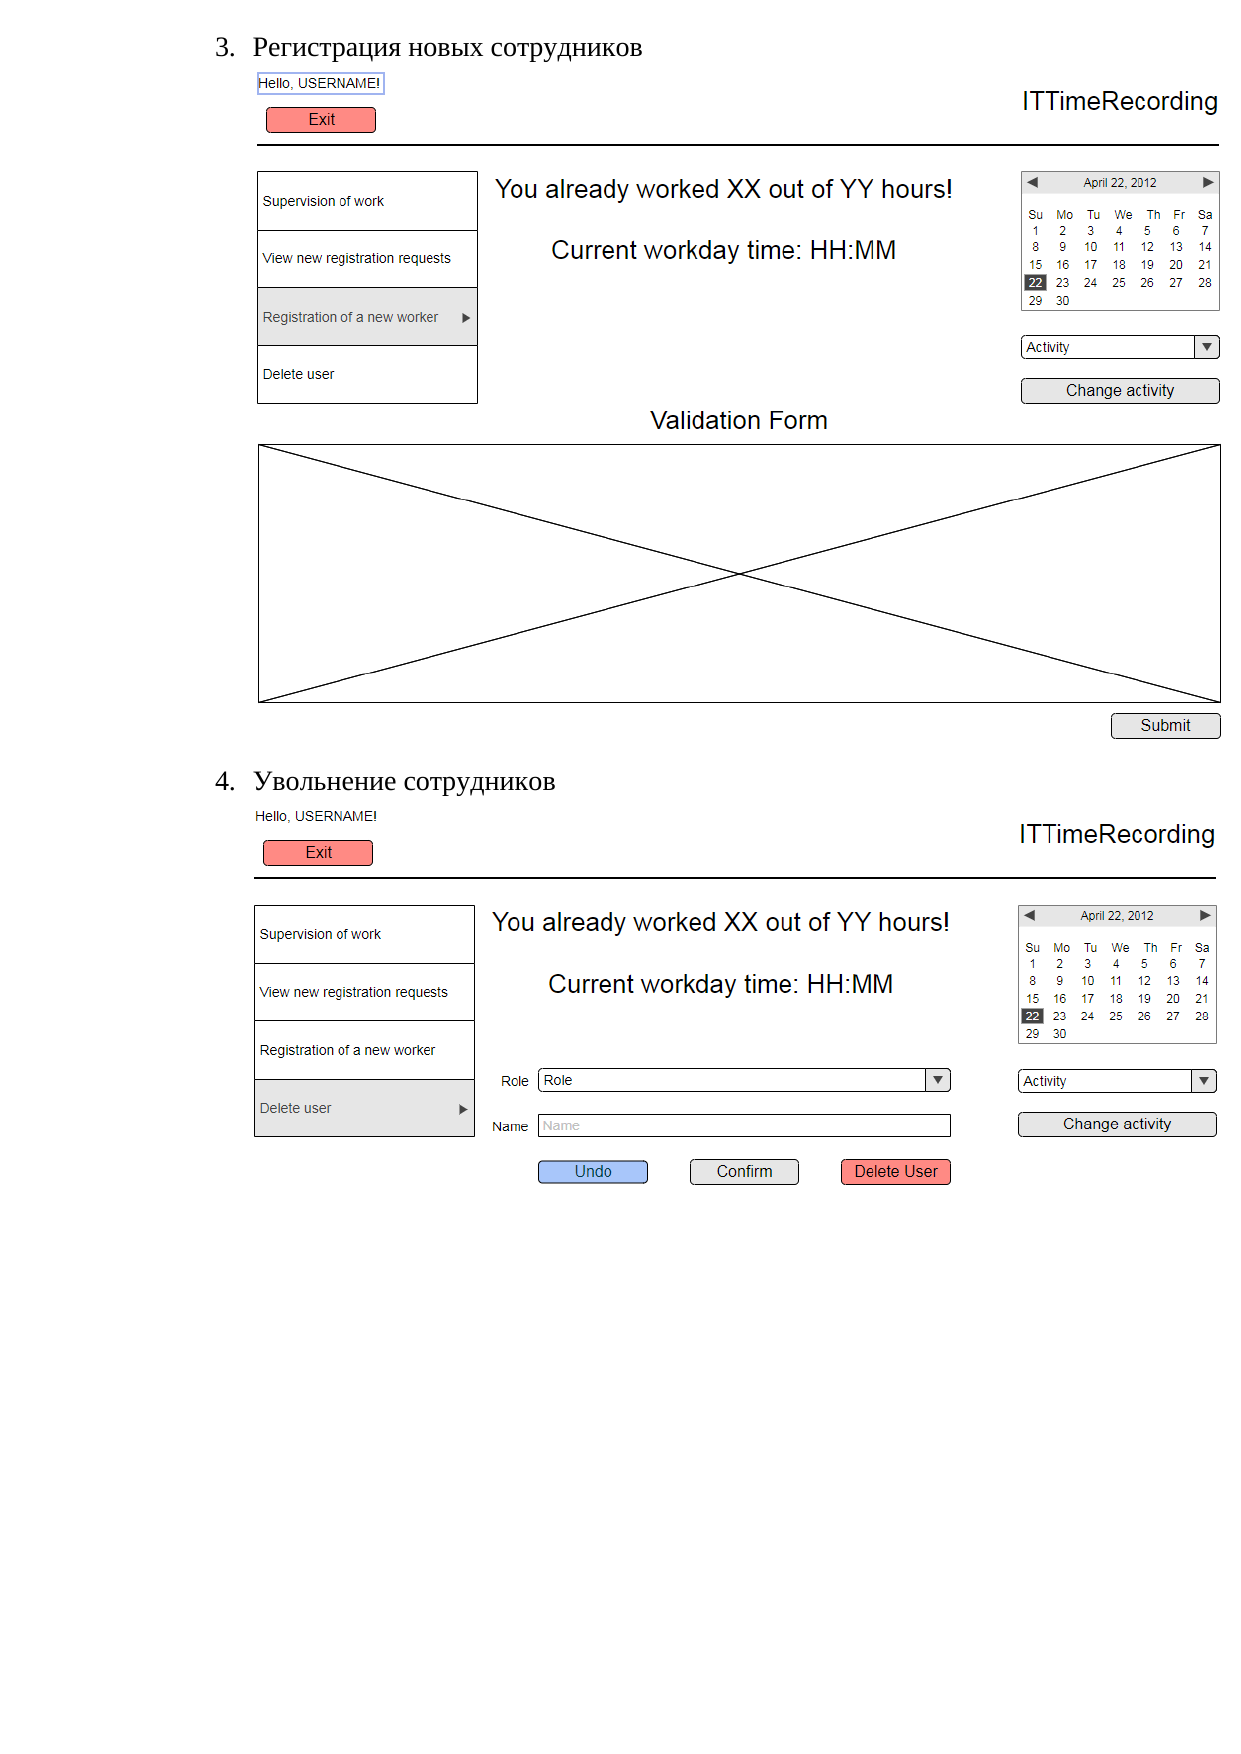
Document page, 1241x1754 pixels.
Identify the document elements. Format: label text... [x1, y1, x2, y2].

picture [252, 66, 1227, 760]
picture [252, 800, 1227, 1233]
